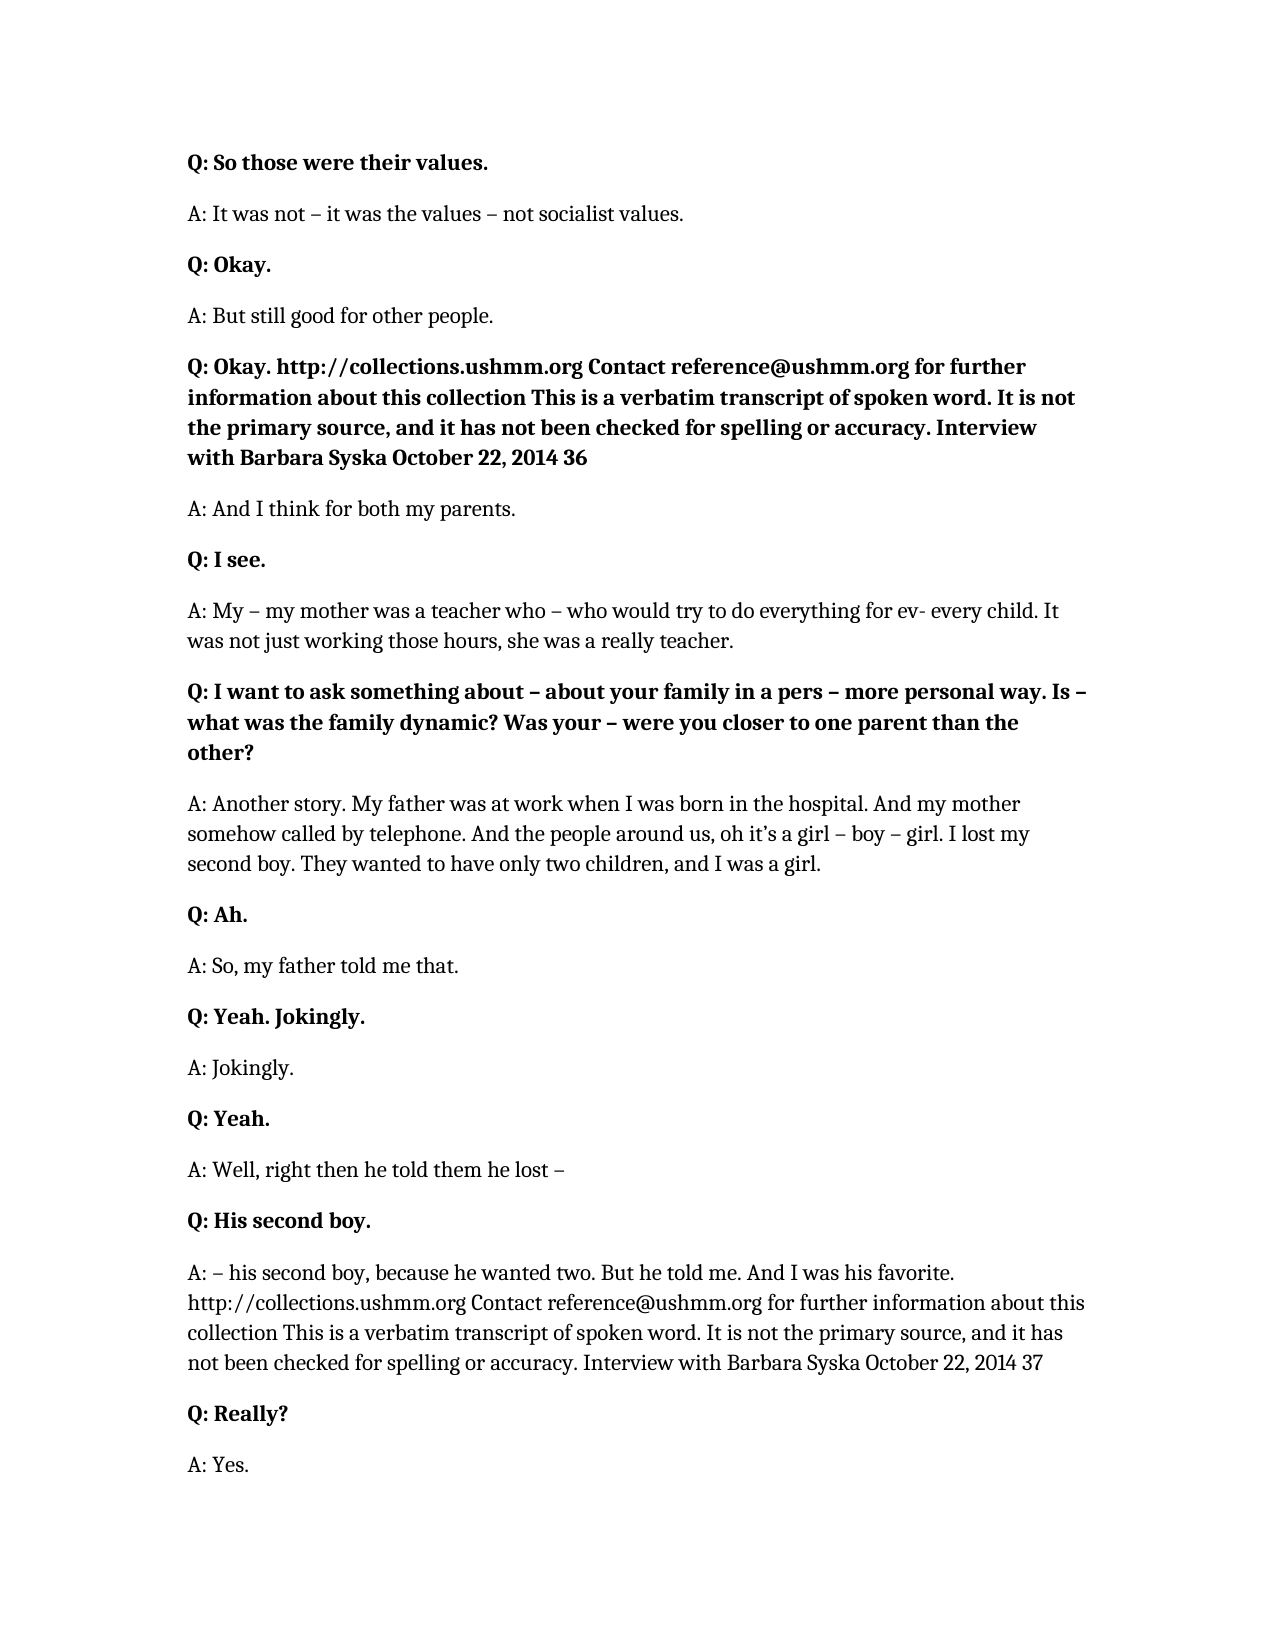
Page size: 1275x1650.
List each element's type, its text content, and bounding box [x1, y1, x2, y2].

text A: So, my father told me that. [187, 953, 1087, 979]
text Q: Really? [187, 1401, 1087, 1427]
text A: Jokingly. [187, 1055, 1087, 1082]
text Q: Okay. [187, 252, 1087, 278]
text A: Another story. My father was at work when I was born in the hospital. And my mother somehow called by telephone. And the people around us, oh it’s a girl – boy – girl. I lost my second boy. They wanted to have only two children, and I was a girl. [187, 791, 1087, 877]
text Q: So those were their values. [187, 150, 1087, 176]
text A: And I think for both my parents. [187, 496, 1087, 522]
text Q: His second boy. [187, 1208, 1087, 1235]
text Q: I want to ask something about – about your family in a pers – more personal way. Is – what was the family dynamic? Was your – were you closer to one parent than the other? [187, 679, 1087, 766]
text A: It was not – it was the values – not socialist values. [187, 201, 1087, 227]
text Q: Ah. [187, 902, 1087, 928]
text A: But still good for other people. [187, 303, 1087, 329]
text Q: I see. [187, 547, 1087, 573]
text Q: Yeah. Jokingly. [187, 1004, 1087, 1031]
text A: Yes. [187, 1452, 1087, 1478]
text A: – his second boy, because he wanted two. But he told me. And I was his favorite. http://collections.ushmm.org Contact reference@ushmm.org for further information about this collection This is a verbatim transcript of spoken word. It is not the primary source, and it has not been checked for spelling or accuracy. Interview with Barbara Syska October 22, 2014 37 [187, 1259, 1087, 1376]
text Q: Okay. http://collections.ushmm.org Contact reference@ushmm.org for further information about this collection This is a verbatim transcript of spoken word. It is not the primary source, and it has not been checked for spelling or accuracy. Interview with Barbara Syska October 22, 2014 36 [187, 354, 1087, 471]
text A: Well, right then he told them he lost – [187, 1157, 1087, 1184]
text A: My – my mother was a teacher who – who would try to do everything for ev- every child. It was not just working those hours, she was a really teacher. [187, 598, 1087, 654]
text Q: Yeah. [187, 1106, 1087, 1133]
